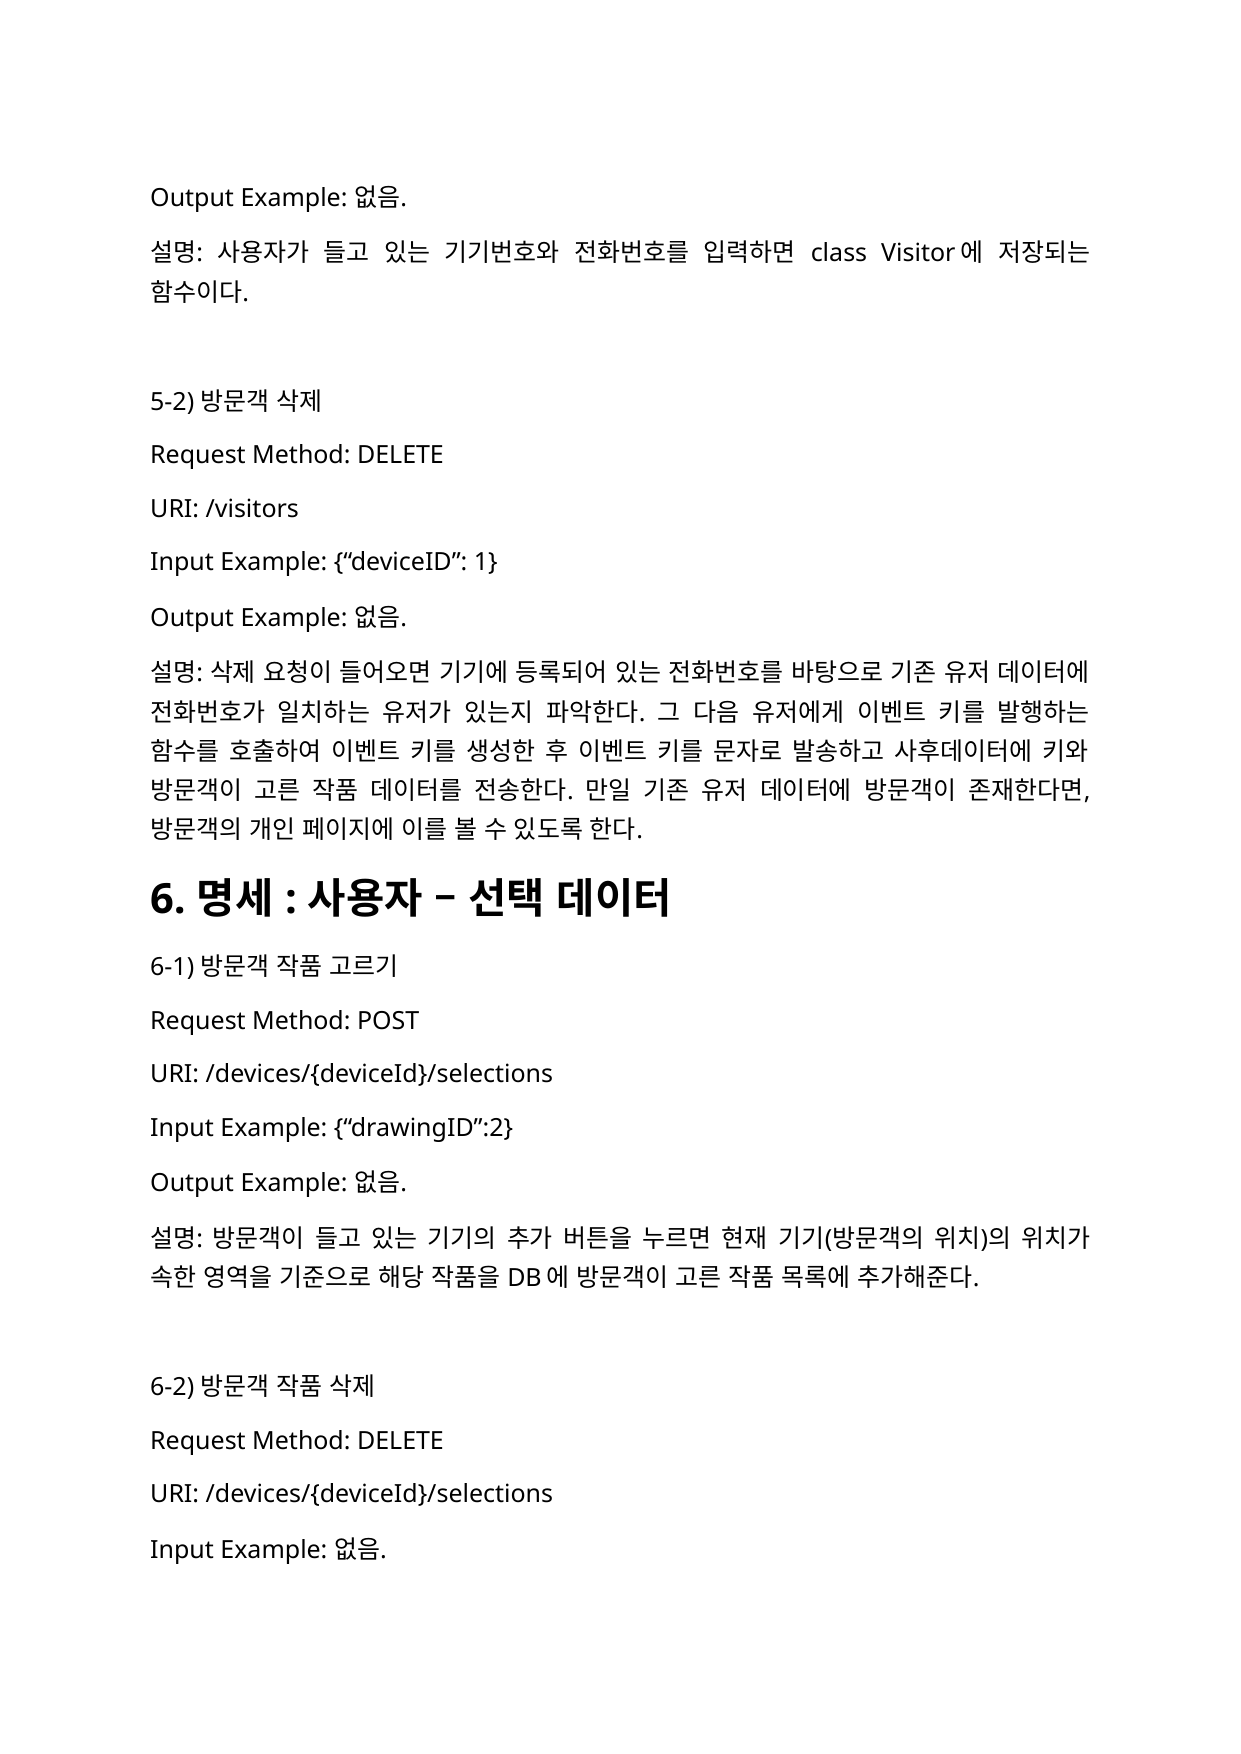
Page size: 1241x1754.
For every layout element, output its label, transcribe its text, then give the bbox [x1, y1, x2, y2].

text Request Method: POST [150, 1003, 1090, 1037]
text Request Method: DELETE [150, 1423, 1090, 1457]
text 설명: 사용자가 들고 있는 기기번호와 전화번호를 입력하면 class Visitor에 저장되는 함수이다. [150, 233, 1090, 308]
text 6-1) 방문객 작품 고르기 [150, 947, 1090, 983]
text 6. 명세 : 사용자 – 선택 데이터 [150, 865, 1090, 925]
text 5-2) 방문객 삭제 [150, 381, 1090, 417]
text URI: /visitors [150, 490, 1090, 524]
text URI: /devices/{deviceId}/selections [150, 1476, 1090, 1510]
text Input Example: {“deviceID”: 1} [150, 544, 1090, 578]
text Output Example: 없음. [150, 177, 1090, 213]
text Request Method: DELETE [150, 437, 1090, 471]
text 설명: 방문객이 들고 있는 기기의 추가 버튼을 누르면 현재 기기(방문객의 위치)의 위치가 속한 영역을 기준으로 해당 작품을 DB에 방문객이 고른 작품 목록에 추가해준다. [150, 1219, 1090, 1294]
text Output Example: 없음. [150, 597, 1090, 633]
text Input Example: 없음. [150, 1529, 1090, 1566]
text Output Example: 없음. [150, 1163, 1090, 1199]
text 설명: 삭제 요청이 들어오면 기기에 등록되어 있는 전화번호를 바탕으로 기존 유저 데이터에 전화번호가 일치하는 유저가 있는지 파악한다. 그 다음 유저에게 이벤트 키를 발행하는 함수를 호출하여 이벤트 키를 생성한 후 이벤트 키를 문자로 발송하고 사후데이터에 키와 방문객이 고른 작품 데이터를 전송한다. 만일 기존 유저 데이터에 방문객이 존재한다면, 방문객의 개인 페이지에 이를 볼 수 있도록 한다. [150, 653, 1090, 845]
text Input Example: {“drawingID”:2} [150, 1109, 1090, 1143]
text 6-2) 방문객 작품 삭제 [150, 1367, 1090, 1403]
text URI: /devices/{deviceId}/selections [150, 1056, 1090, 1090]
